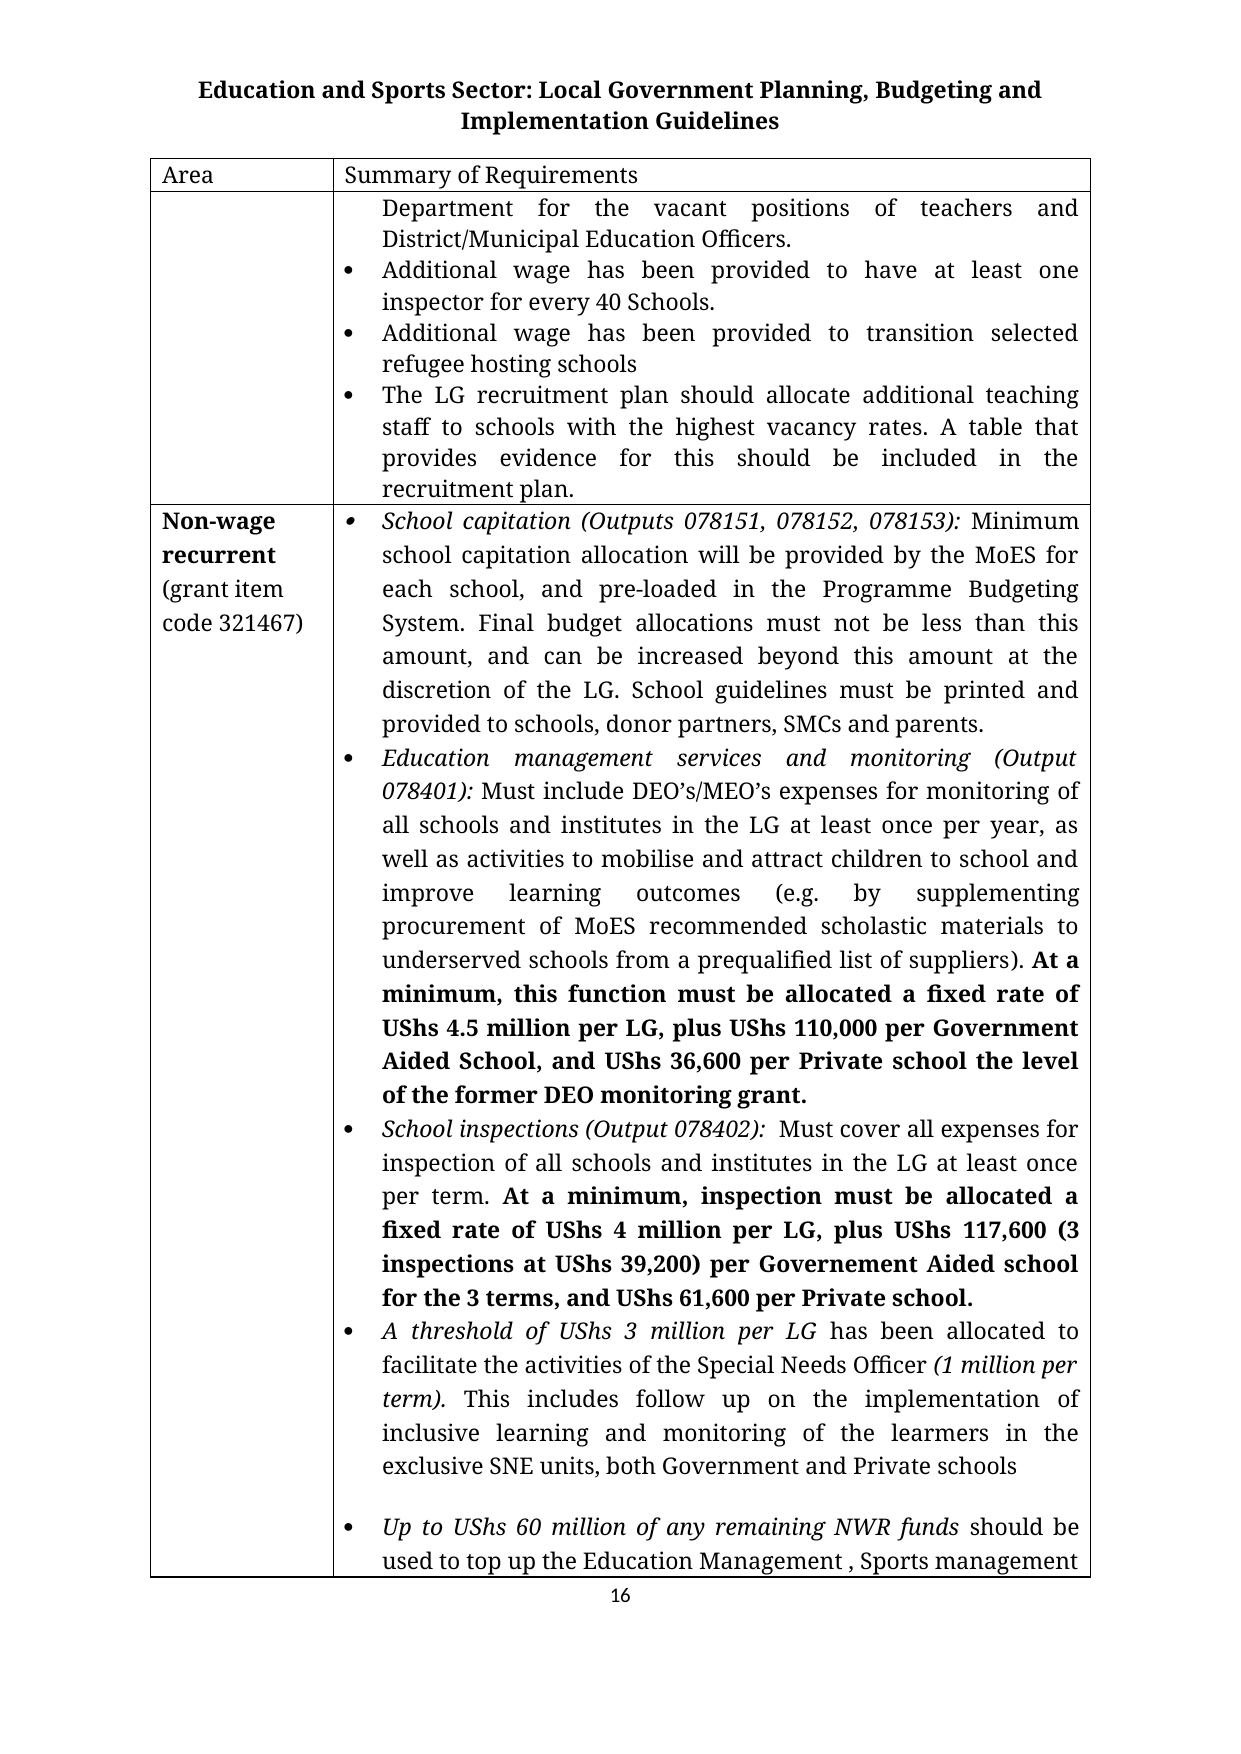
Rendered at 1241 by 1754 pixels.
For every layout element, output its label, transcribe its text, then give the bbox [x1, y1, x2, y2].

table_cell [151, 505, 333, 1576]
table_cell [151, 192, 333, 504]
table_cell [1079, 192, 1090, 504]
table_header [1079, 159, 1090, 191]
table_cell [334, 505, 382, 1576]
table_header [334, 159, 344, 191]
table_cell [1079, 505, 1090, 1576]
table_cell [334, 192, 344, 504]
